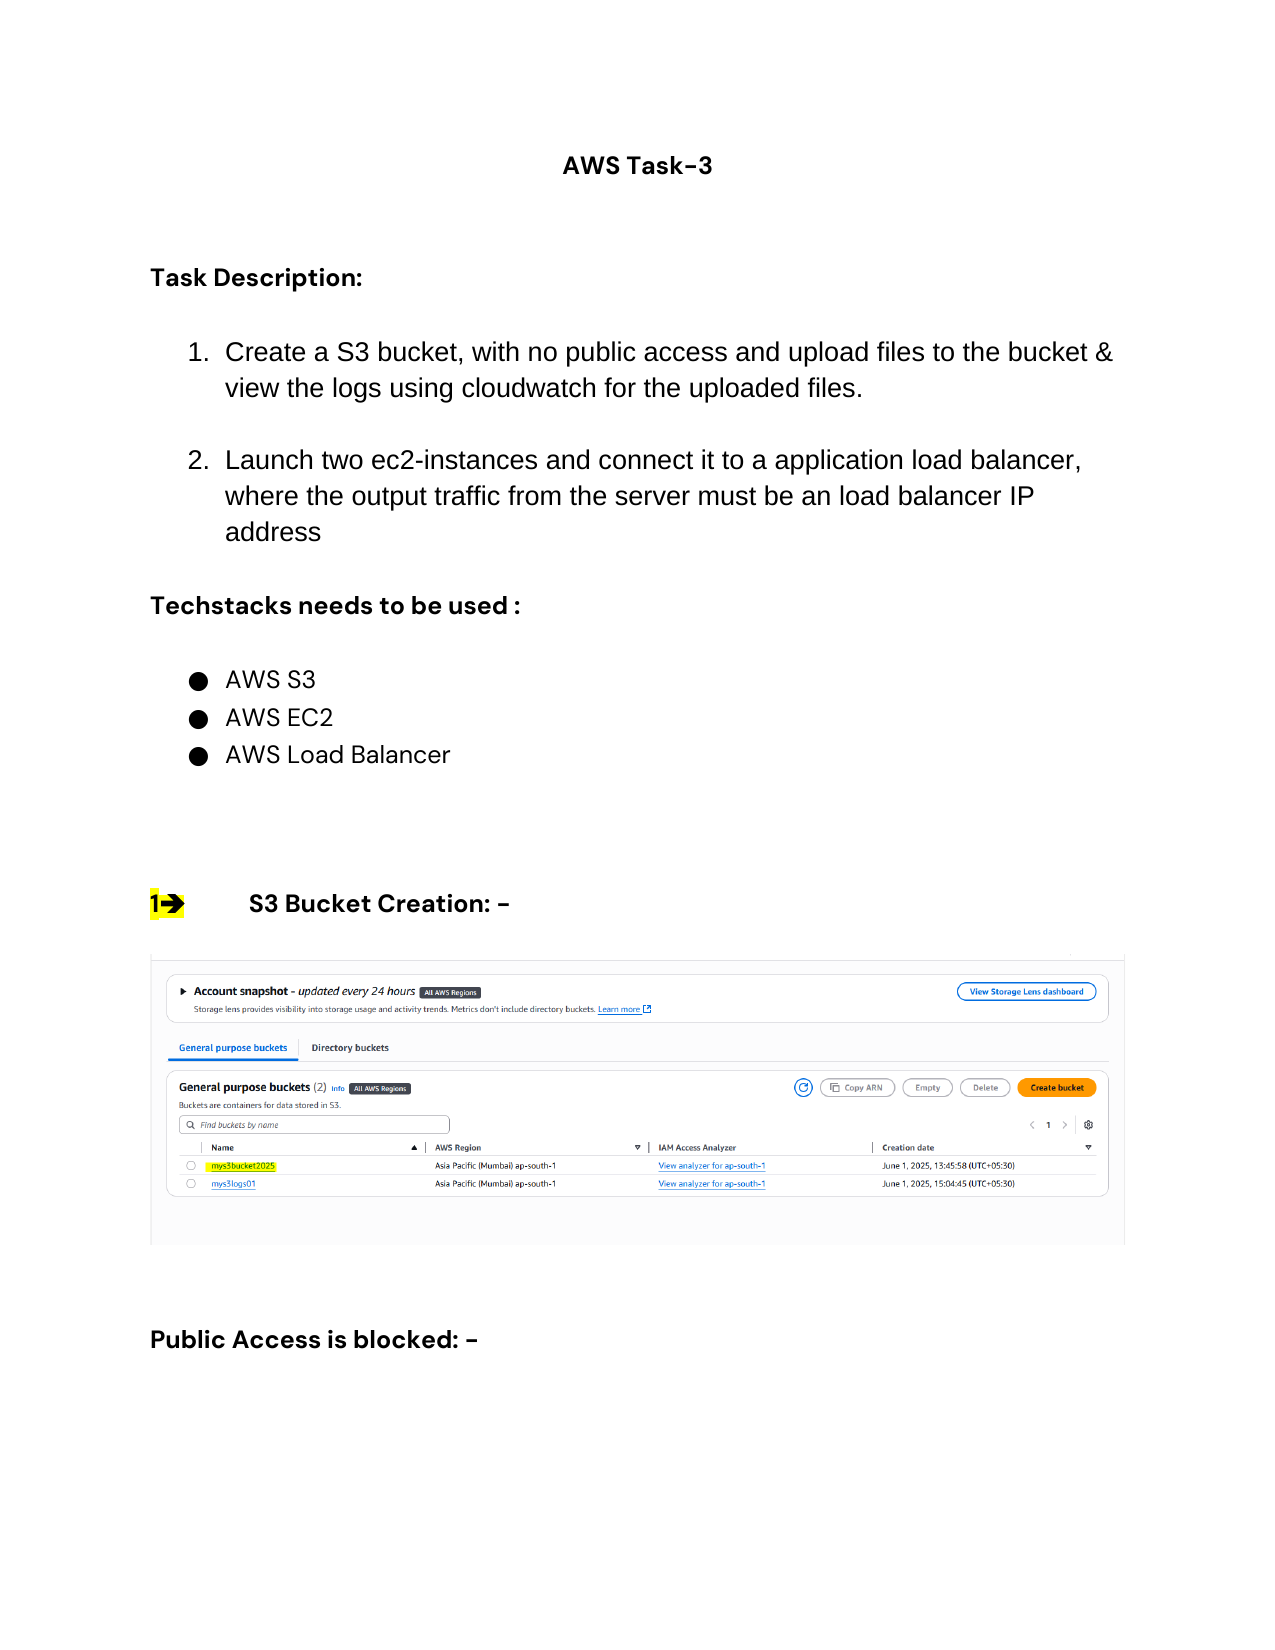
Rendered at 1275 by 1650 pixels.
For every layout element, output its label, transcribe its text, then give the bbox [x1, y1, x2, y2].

text 1 S3 Bucket Creation: - [150, 888, 1125, 950]
text Task Description: [150, 262, 1125, 294]
list AWS S3 [187, 664, 1125, 696]
list Launch two ec2-instances and connect it to a application load balancer, where the output traffic from the server must be an load balancer IP address [187, 444, 1125, 547]
text Techstacks needs to be used : [150, 589, 1125, 622]
text AWS Task-3 [150, 150, 1125, 182]
list AWS EC2 [187, 701, 1125, 734]
picture [150, 954, 1125, 1245]
list AWS Load Balancer [187, 738, 1125, 771]
list Create a S3 bucket, with no public access and upload files to the bucket & view the logs using cloudwatch for the uploaded files. [187, 336, 1125, 404]
text Public Access is blocked: - [150, 1286, 1125, 1356]
